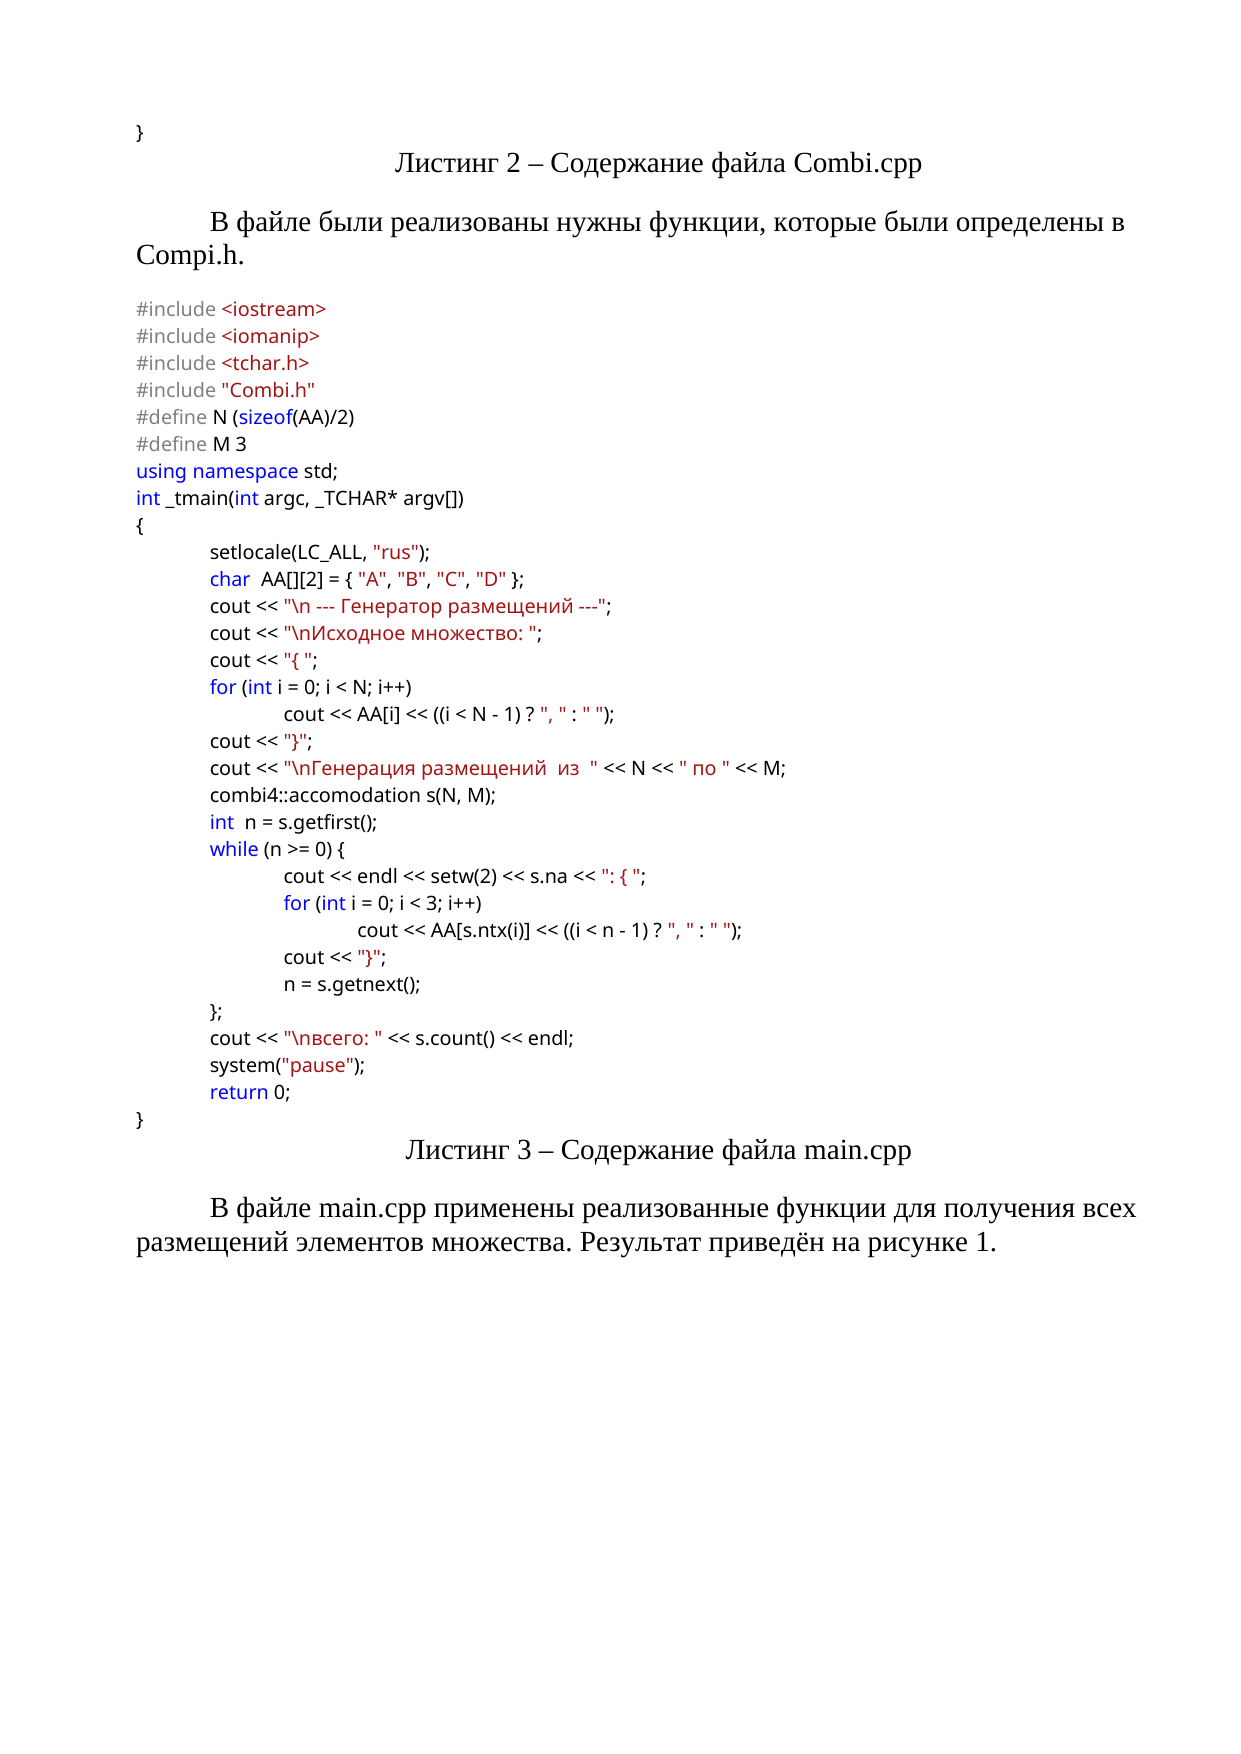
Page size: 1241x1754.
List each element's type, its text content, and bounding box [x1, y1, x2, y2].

text } [136, 118, 1181, 145]
text Листинг 2 – Содержание файла Combi.cpp [136, 145, 1181, 179]
text cout << "}"; [136, 727, 1181, 754]
text cout << "\nГенерация размещений из " << N << " по " << M; [136, 754, 1181, 781]
text combi4::accomodation s(N, M); [136, 781, 1181, 808]
text return 0; [136, 1078, 1181, 1105]
text { [136, 512, 1181, 538]
text #define N (sizeof(AA)/2) [136, 404, 1181, 431]
text #include "Combi.h" [136, 377, 1181, 404]
text cout << "\nИсходное множество: "; [136, 619, 1181, 646]
text В файле main.cpp применены реализованные функции для получения всех размещений элементов множества. Результат приведён на рисунке 1. [136, 1191, 1181, 1258]
text system("pause"); [136, 1051, 1181, 1078]
text В файле были реализованы нужны функции, которые были определены в Compi.h. [136, 204, 1181, 271]
text n = s.getnext(); [136, 970, 1181, 997]
text #include <iostream> [136, 296, 1181, 323]
text cout << "}"; [136, 943, 1181, 970]
text Листинг 3 – Содержание файла main.cpp [136, 1132, 1181, 1166]
text using namespace std; [136, 458, 1181, 484]
text for (int i = 0; i < N; i++) [136, 673, 1181, 700]
text cout << "{ "; [136, 646, 1181, 673]
text for (int i = 0; i < 3; i++) [136, 889, 1181, 916]
text #include <iomanip> [136, 323, 1181, 350]
text int _tmain(int argc, _TCHAR* argv[]) [136, 484, 1181, 512]
text #define M 3 [136, 431, 1181, 458]
text cout << "\nвсего: " << s.count() << endl; [136, 1024, 1181, 1051]
text setlocale(LC_ALL, "rus"); [136, 538, 1181, 566]
text cout << AA[s.ntx(i)] << ((i < n - 1) ? ", " : " "); [136, 916, 1181, 943]
text } [136, 1105, 1181, 1132]
text char AA[][2] = { "A", "B", "C", "D" }; [136, 566, 1181, 592]
text cout << "\n --- Генератор размещений ---"; [136, 592, 1181, 619]
text }; [136, 997, 1181, 1024]
text while (n >= 0) { [136, 835, 1181, 862]
text #include <tchar.h> [136, 350, 1181, 377]
text int n = s.getfirst(); [136, 808, 1181, 835]
text cout << endl << setw(2) << s.na << ": { "; [136, 862, 1181, 889]
text cout << AA[i] << ((i < N - 1) ? ", " : " "); [136, 700, 1181, 727]
